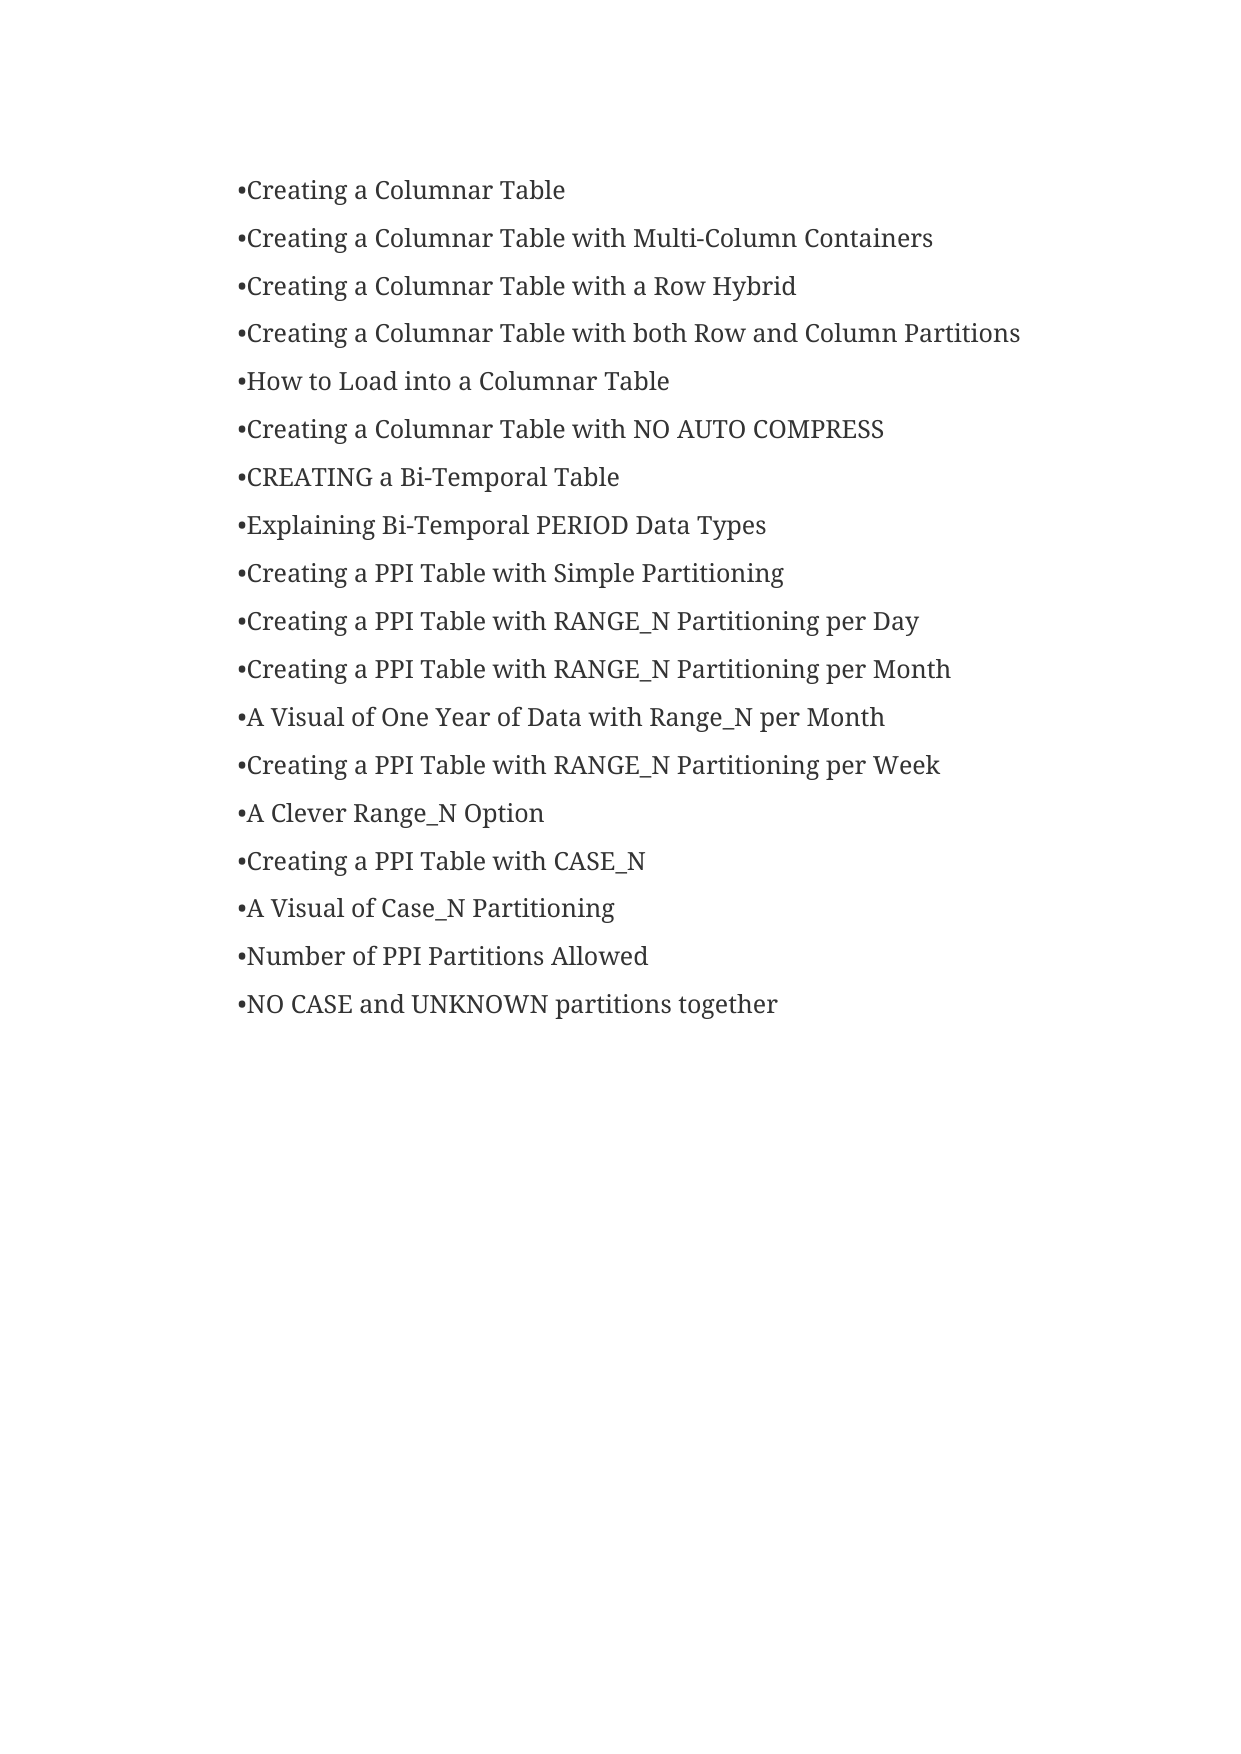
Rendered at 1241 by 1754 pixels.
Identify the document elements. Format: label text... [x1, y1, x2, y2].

text •CREATING a Bi-Temporal Table [237, 456, 1053, 498]
text •A Visual of One Year of Data with Range_N per Month [237, 696, 1053, 737]
text •Creating a PPI Table with RANGE_N Partitioning per Day [237, 600, 1053, 642]
text •Explaining Bi-Temporal PERIOD Data Types [237, 504, 1053, 546]
text •Number of PPI Partitions Allowed [237, 935, 1053, 977]
text •Creating a PPI Table with CASE_N [237, 839, 1053, 881]
text •How to Load into a Columnar Table [237, 360, 1053, 402]
text •Creating a Columnar Table with NO AUTO COMPRESS [237, 408, 1053, 450]
text •A Clever Range_N Option [237, 792, 1053, 833]
text •Creating a Columnar Table with a Row Hybrid [237, 264, 1053, 306]
text •Creating a PPI Table with RANGE_N Partitioning per Week [237, 744, 1053, 785]
text •Creating a Columnar Table [237, 169, 1053, 210]
text •A Visual of Case_N Partitioning [237, 887, 1053, 929]
text •Creating a Columnar Table with both Row and Column Partitions [237, 312, 1053, 354]
text •NO CASE and UNKNOWN partitions together [237, 983, 1053, 1025]
text •Creating a PPI Table with Simple Partitioning [237, 552, 1053, 594]
text •Creating a PPI Table with RANGE_N Partitioning per Month [237, 648, 1053, 689]
text •Creating a Columnar Table with Multi-Column Containers [237, 217, 1053, 258]
